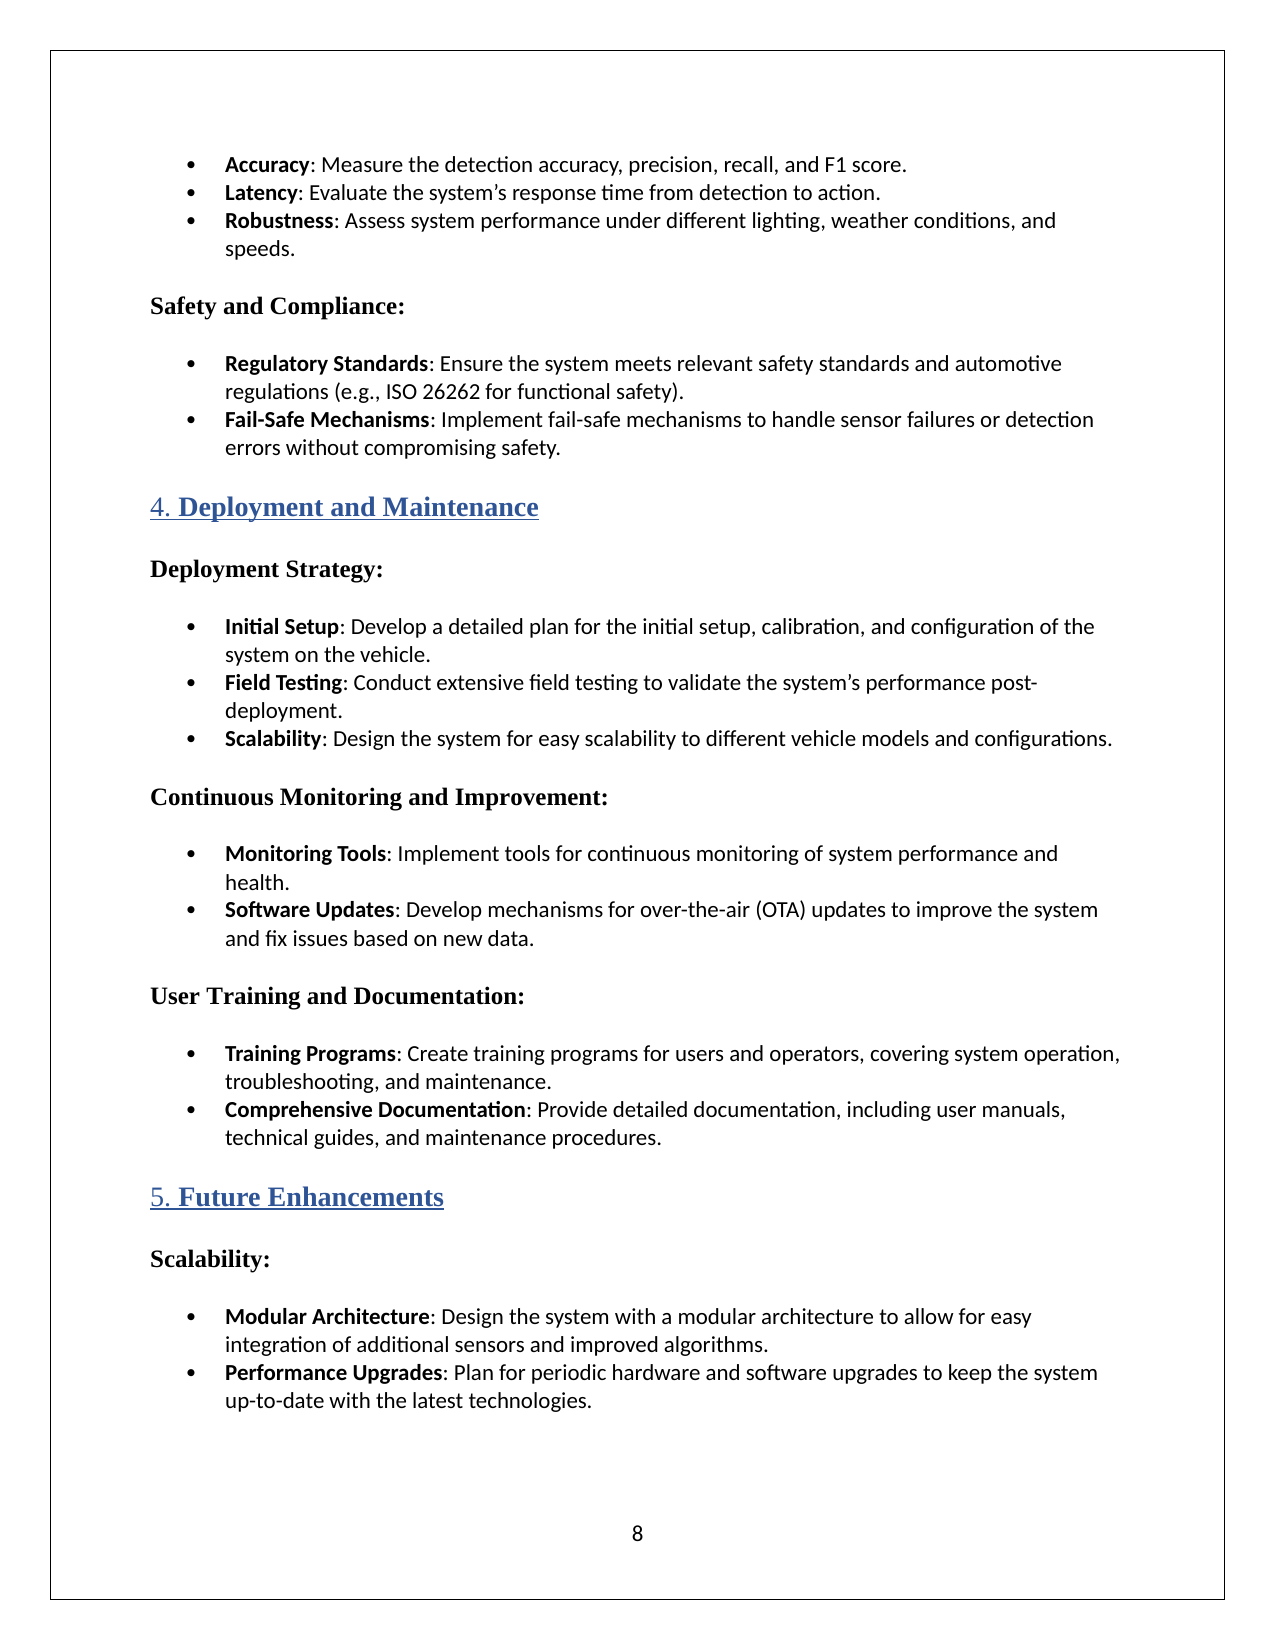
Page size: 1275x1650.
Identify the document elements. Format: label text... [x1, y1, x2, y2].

list Accuracy: Measure the detection accuracy, precision, recall, and F1 score. [187, 150, 1125, 178]
list Regulatory Standards: Ensure the system meets relevant safety standards and automotive regulations (e.g., ISO 26262 for functional safety). [187, 349, 1125, 405]
list Robustness: Assess system performance under different lighting, weather conditions, and speeds. [187, 206, 1125, 262]
subtitle 4. Deployment and Maintenance [150, 490, 1125, 523]
text Safety and Compliance: [150, 291, 1125, 320]
text Deployment Strategy: [150, 554, 1125, 583]
list Latency: Evaluate the system’s response time from detection to action. [187, 178, 1125, 206]
list Software Updates: Develop mechanisms for over-the-air (OTA) updates to improve the system and fix issues based on new data. [187, 896, 1125, 952]
text Continuous Monitoring and Improvement: [150, 782, 1125, 810]
list Field Testing: Conduct extensive field testing to validate the system’s performance post-deployment. [187, 668, 1125, 724]
text User Training and Documentation: [150, 981, 1125, 1009]
text Scalability: [150, 1244, 1125, 1273]
list Scalability: Design the system for easy scalability to different vehicle models and configurations. [187, 724, 1125, 752]
list Training Programs: Create training programs for users and operators, covering system operation, troubleshooting, and maintenance. [187, 1039, 1125, 1095]
list Fail-Safe Mechanisms: Implement fail-safe mechanisms to handle sensor failures or detection errors without compromising safety. [187, 405, 1125, 461]
list Comprehensive Documentation: Provide detailed documentation, including user manuals, technical guides, and maintenance procedures. [187, 1095, 1125, 1151]
list Performance Upgrades: Plan for periodic hardware and software upgrades to keep the system up-to-date with the latest technologies. [187, 1358, 1125, 1414]
list Monitoring Tools: Implement tools for continuous monitoring of system performance and health. [187, 839, 1125, 896]
list Modular Architecture: Design the system with a modular architecture to allow for easy integration of additional sensors and improved algorithms. [187, 1302, 1125, 1358]
list Initial Setup: Develop a detailed plan for the initial setup, calibration, and configuration of the system on the vehicle. [187, 612, 1125, 668]
subtitle 5. Future Enhancements [150, 1180, 1125, 1212]
